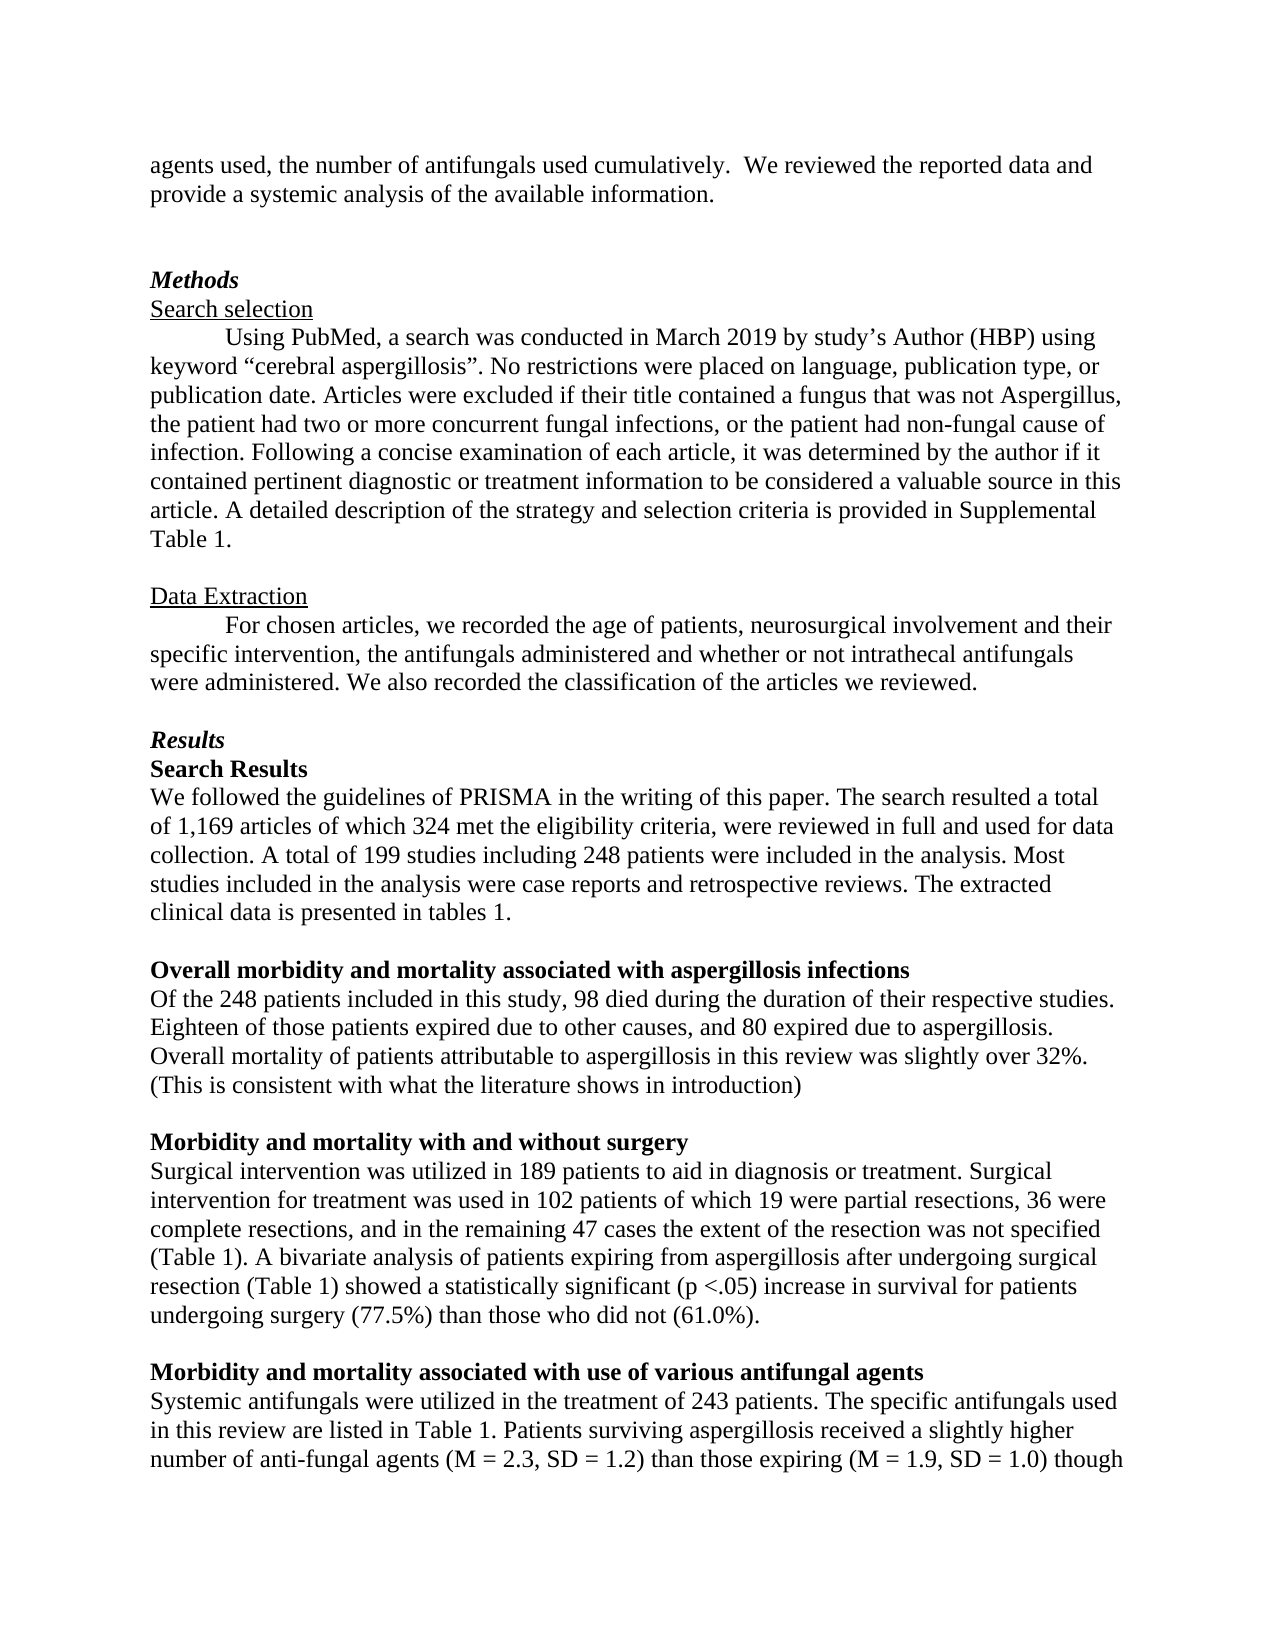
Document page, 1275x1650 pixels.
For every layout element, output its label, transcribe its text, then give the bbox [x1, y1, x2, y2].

text For chosen articles, we recorded the age of patients, neurosurgical involvement and their specific intervention, the antifungals administered and whether or not intrathecal antifungals were administered. We also recorded the classification of the articles we reviewed. [150, 610, 1125, 696]
text Morbidity and mortality with and without surgery [150, 1127, 1125, 1156]
text Using PubMed, a search was conducted in March 2019 by study’s Author (HBP) using keyword “cerebral aspergillosis”. No restrictions were placed on language, publication type, or publication date. Articles were excluded if their title contained a fungus that was not Aspergillus, the patient had two or more concurrent fungal infections, or the patient had non-fungal cause of infection. Following a concise examination of each article, it was determined by the author if it contained pertinent diagnostic or treatment information to be considered a valuable source in this article. A detailed description of the strategy and selection criteria is provided in Supplemental Table 1. [150, 322, 1125, 552]
text Search selection [150, 294, 1125, 322]
text Of the 248 patients included in this study, 98 died during the duration of their respective studies. Eighteen of those patients expired due to other causes, and 80 expired due to aspergillosis. Overall mortality of patients attributable to aspergillosis in this review was slightly over 32%. (This is consistent with what the literature shows in introduction) [150, 984, 1125, 1099]
text Search Results [150, 754, 1125, 782]
text Data Extraction [150, 581, 1125, 610]
text Results [150, 725, 1125, 754]
text Methods [150, 265, 1125, 294]
text Surgical intervention was utilized in 189 patients to aid in diagnosis or treatment. Surgical intervention for treatment was used in 102 patients of which 19 were partial resections, 36 were complete resections, and in the remaining 47 cases the extent of the resection was not specified (Table 1). A bivariate analysis of patients expiring from aspergillosis after undergoing surgical resection (Table 1) showed a statistically significant (p <.05) increase in survival for patients undergoing surgery (77.5%) than those who did not (61.0%). [150, 1156, 1125, 1329]
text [150, 1386, 1125, 1472]
text We followed the guidelines of PRISMA in the writing of this paper. The search resulted a total of 1,169 articles of which 324 met the eligibility criteria, were reviewed in full and used for data collection. A total of 199 studies including 248 patients were included in the analysis. Most studies included in the analysis were case reports and retrospective reviews. The extracted clinical data is presented in tables 1. [150, 782, 1125, 926]
text Morbidity and mortality associated with use of various antifungal agents [150, 1357, 1125, 1386]
text Overall morbidity and mortality associated with aspergillosis infections [150, 955, 1125, 984]
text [150, 150, 1125, 207]
